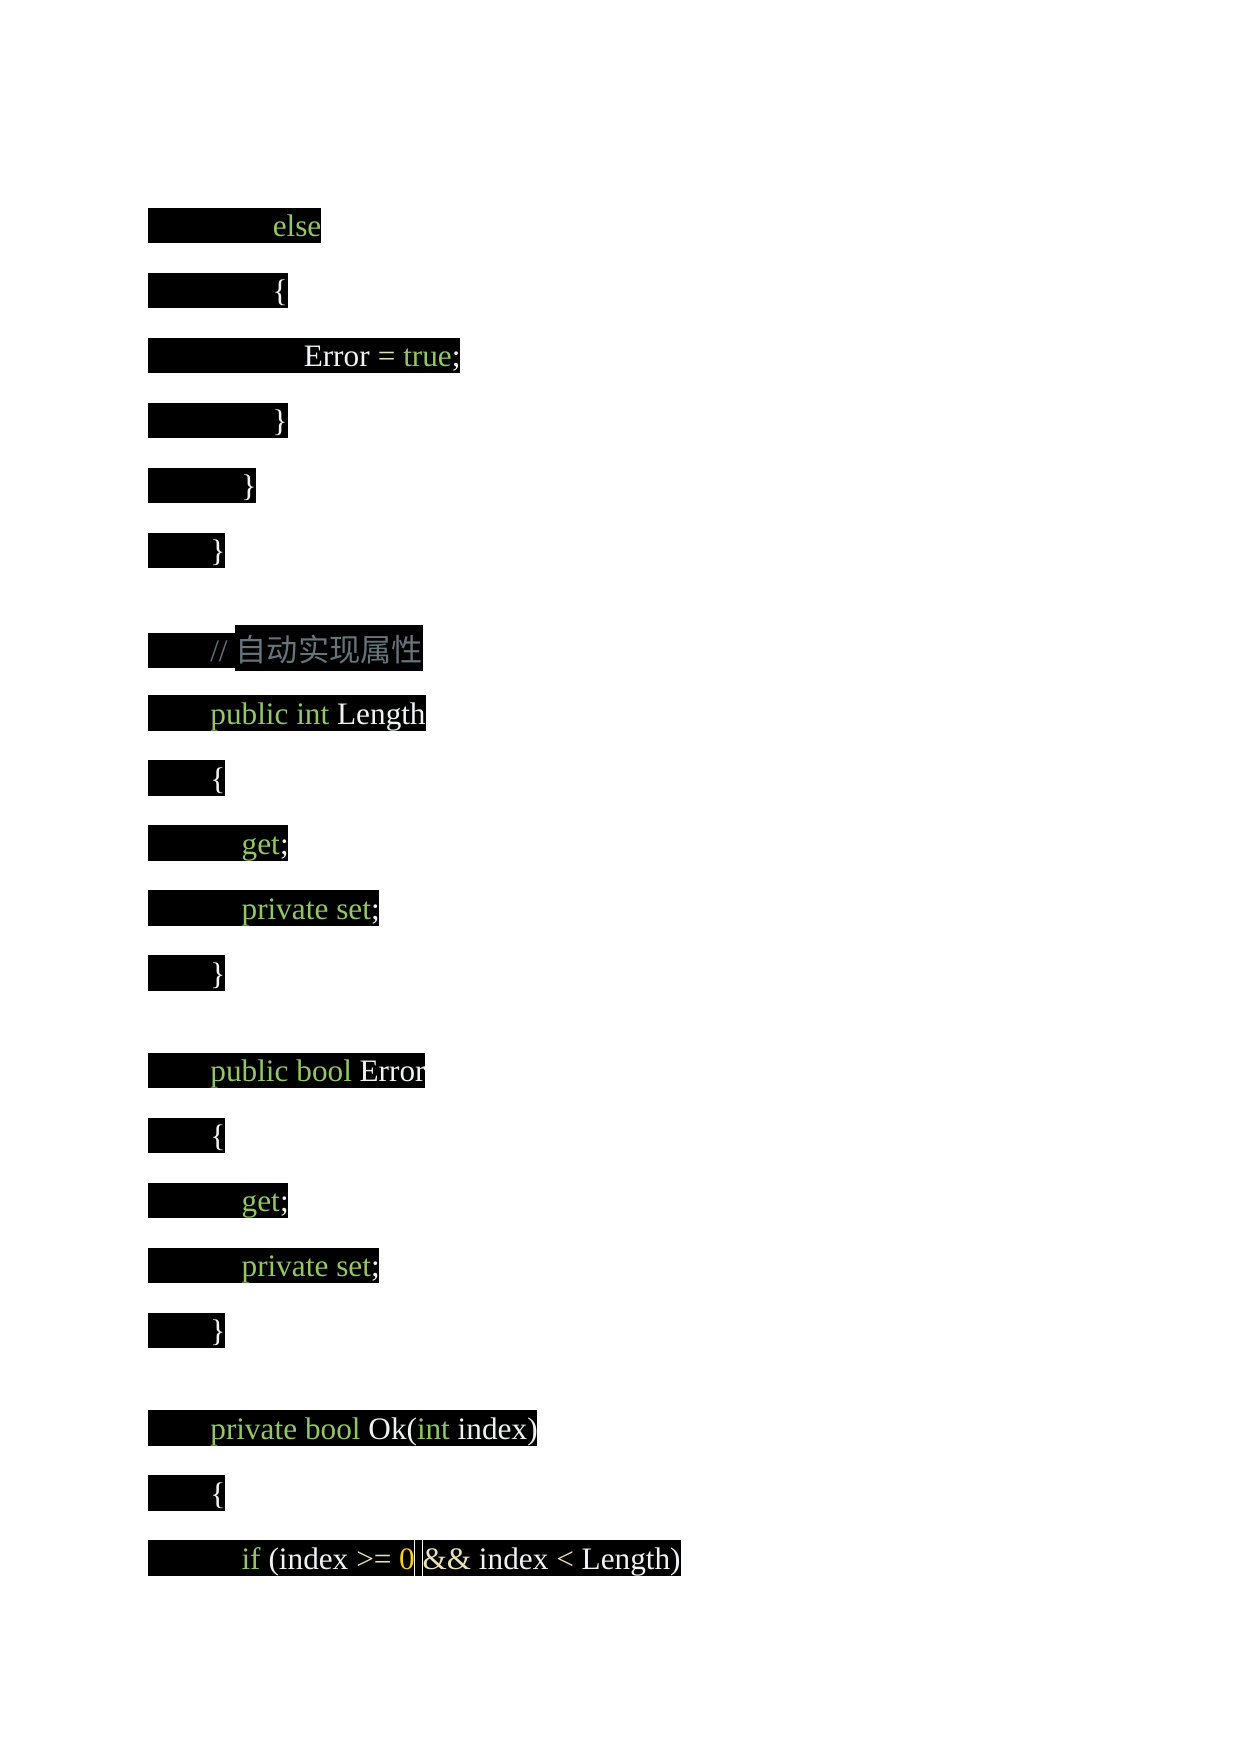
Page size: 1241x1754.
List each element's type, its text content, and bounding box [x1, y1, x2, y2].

text } [148, 940, 1092, 1005]
text { [148, 1103, 1092, 1168]
text private set; [148, 1233, 1092, 1298]
text // 自动实现属性 [148, 615, 1092, 680]
text get; [148, 810, 1092, 875]
text public int Length [148, 680, 1092, 745]
text } [148, 1298, 1092, 1363]
text } [148, 388, 1092, 453]
text } [148, 453, 1092, 518]
text else [148, 193, 1092, 258]
text Error = true; [148, 323, 1092, 388]
text private set; [148, 875, 1092, 940]
text } [148, 518, 1092, 583]
text if (index >= 0 && index < Length) [148, 1525, 1092, 1590]
text private bool Ok(int index) [148, 1395, 1092, 1460]
text public bool Error [148, 1038, 1092, 1103]
text { [148, 745, 1092, 810]
text get; [148, 1168, 1092, 1233]
text { [148, 258, 1092, 323]
text { [148, 1460, 1092, 1525]
